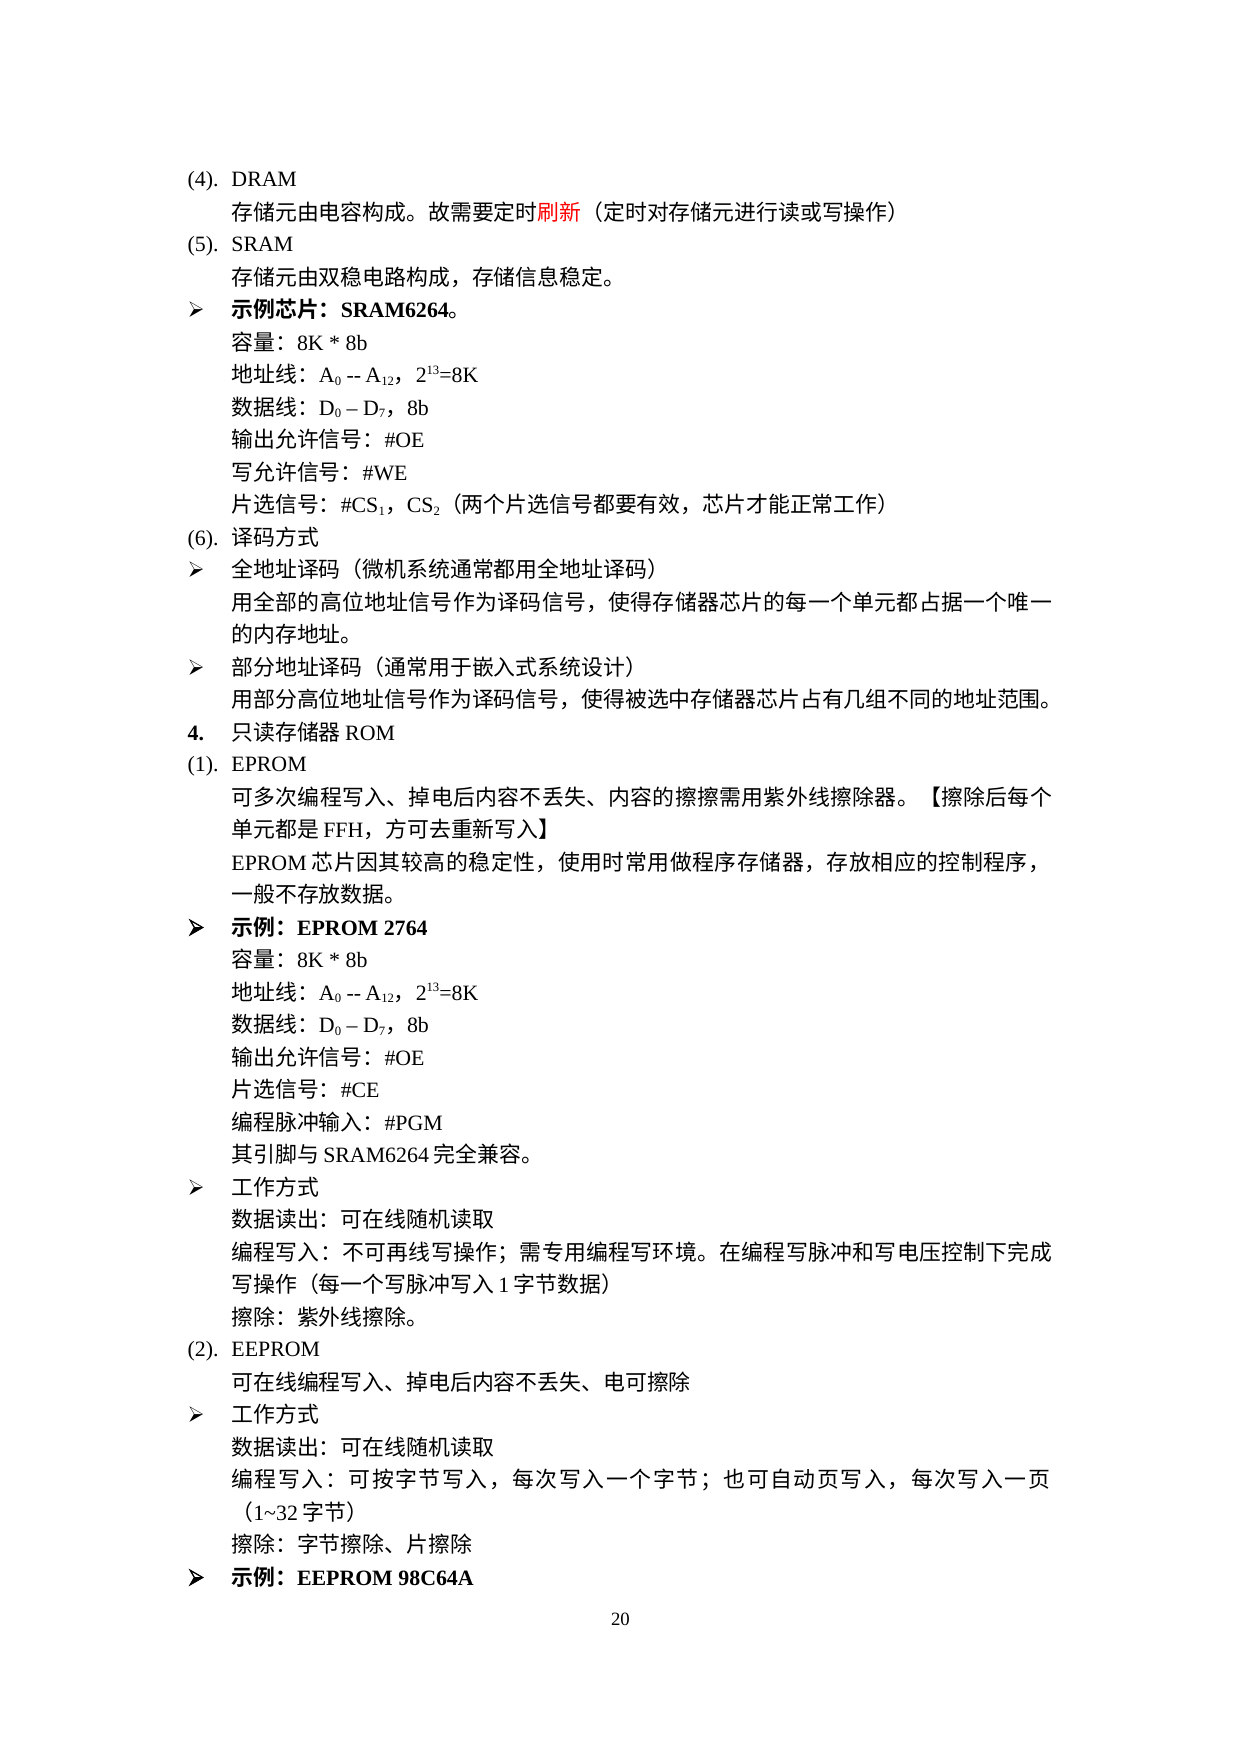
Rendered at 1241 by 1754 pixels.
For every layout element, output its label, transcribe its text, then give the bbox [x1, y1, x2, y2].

list 数据线：D0 – D7，8b [231, 389, 1053, 422]
list 工作方式 [187, 1169, 1053, 1202]
text 编程脉冲输入：#PGM [187, 1104, 1053, 1137]
list 擦除：紫外线擦除。 [231, 1299, 1053, 1332]
list 输出允许信号：#OE [231, 1039, 1053, 1072]
list EEPROM [187, 1332, 1053, 1364]
list DRAM [187, 162, 1053, 194]
list 存储元由双稳电路构成，存储信息稳定。 [231, 259, 1053, 292]
list 部分地址译码（通常用于嵌入式系统设计） [187, 649, 1053, 682]
list 可多次编程写入、掉电后内容不丢失、内容的擦擦需用紫外线擦除器。【擦除后每个单元都是FFH，方可去重新写入】 [231, 779, 1053, 844]
list 容量：8K * 8b [231, 324, 1053, 357]
list 地址线：A0 -- A12，213=8K [231, 357, 1053, 389]
text 片选信号：#CE [187, 1072, 1053, 1104]
list 数据读出：可在线随机读取 [231, 1202, 1053, 1234]
list 输出允许信号：#OE [231, 422, 1053, 454]
list EPROM [187, 747, 1053, 779]
list 数据线：D0 – D7，8b [231, 1007, 1053, 1039]
list 示例：EPROM 2764 [187, 909, 1053, 942]
list 编程写入：不可再线写操作；需专用编程写环境。在编程写脉冲和写电压控制下完成写操作（每一个写脉冲写入1字节数据） [231, 1234, 1053, 1299]
list EPROM芯片因其较高的稳定性，使用时常用做程序存储器，存放相应的控制程序，一般不存放数据。 [231, 844, 1053, 909]
list SRAM [187, 227, 1053, 259]
list 译码方式 [187, 519, 1053, 552]
list 编程写入：可按字节写入，每次写入一个字节；也可自动页写入，每次写入一页（1~32字节） [231, 1462, 1053, 1527]
list 示例：EEPROM 98C64A [187, 1559, 1053, 1592]
list 写允许信号：#WE [231, 454, 1053, 487]
list 存储元由电容构成。故需要定时刷新（定时对存储元进行读或写操作） [231, 194, 1053, 227]
list 容量：8K * 8b [231, 942, 1053, 974]
list 可在线编程写入、掉电后内容不丢失、电可擦除 [231, 1364, 1053, 1397]
list 擦除：字节擦除、片擦除 [231, 1527, 1053, 1559]
list 片选信号：#CS1，CS2（两个片选信号都要有效，芯片才能正常工作） [231, 487, 1053, 519]
list 数据读出：可在线随机读取 [231, 1429, 1053, 1462]
list 工作方式 [187, 1397, 1053, 1429]
text 其引脚与SRAM6264完全兼容。 [187, 1137, 1053, 1169]
list 用部分高位地址信号作为译码信号，使得被选中存储器芯片占有几组不同的地址范围。 [231, 682, 1053, 714]
list 全地址译码（微机系统通常都用全地址译码） [187, 552, 1053, 584]
list 示例芯片：SRAM6264。 [187, 292, 1053, 324]
list 用全部的高位地址信号作为译码信号，使得存储器芯片的每一个单元都占据一个唯一的内存地址。 [231, 584, 1053, 649]
list 只读存储器ROM [187, 714, 1053, 747]
list 地址线：A0 -- A12，213=8K [231, 974, 1053, 1007]
